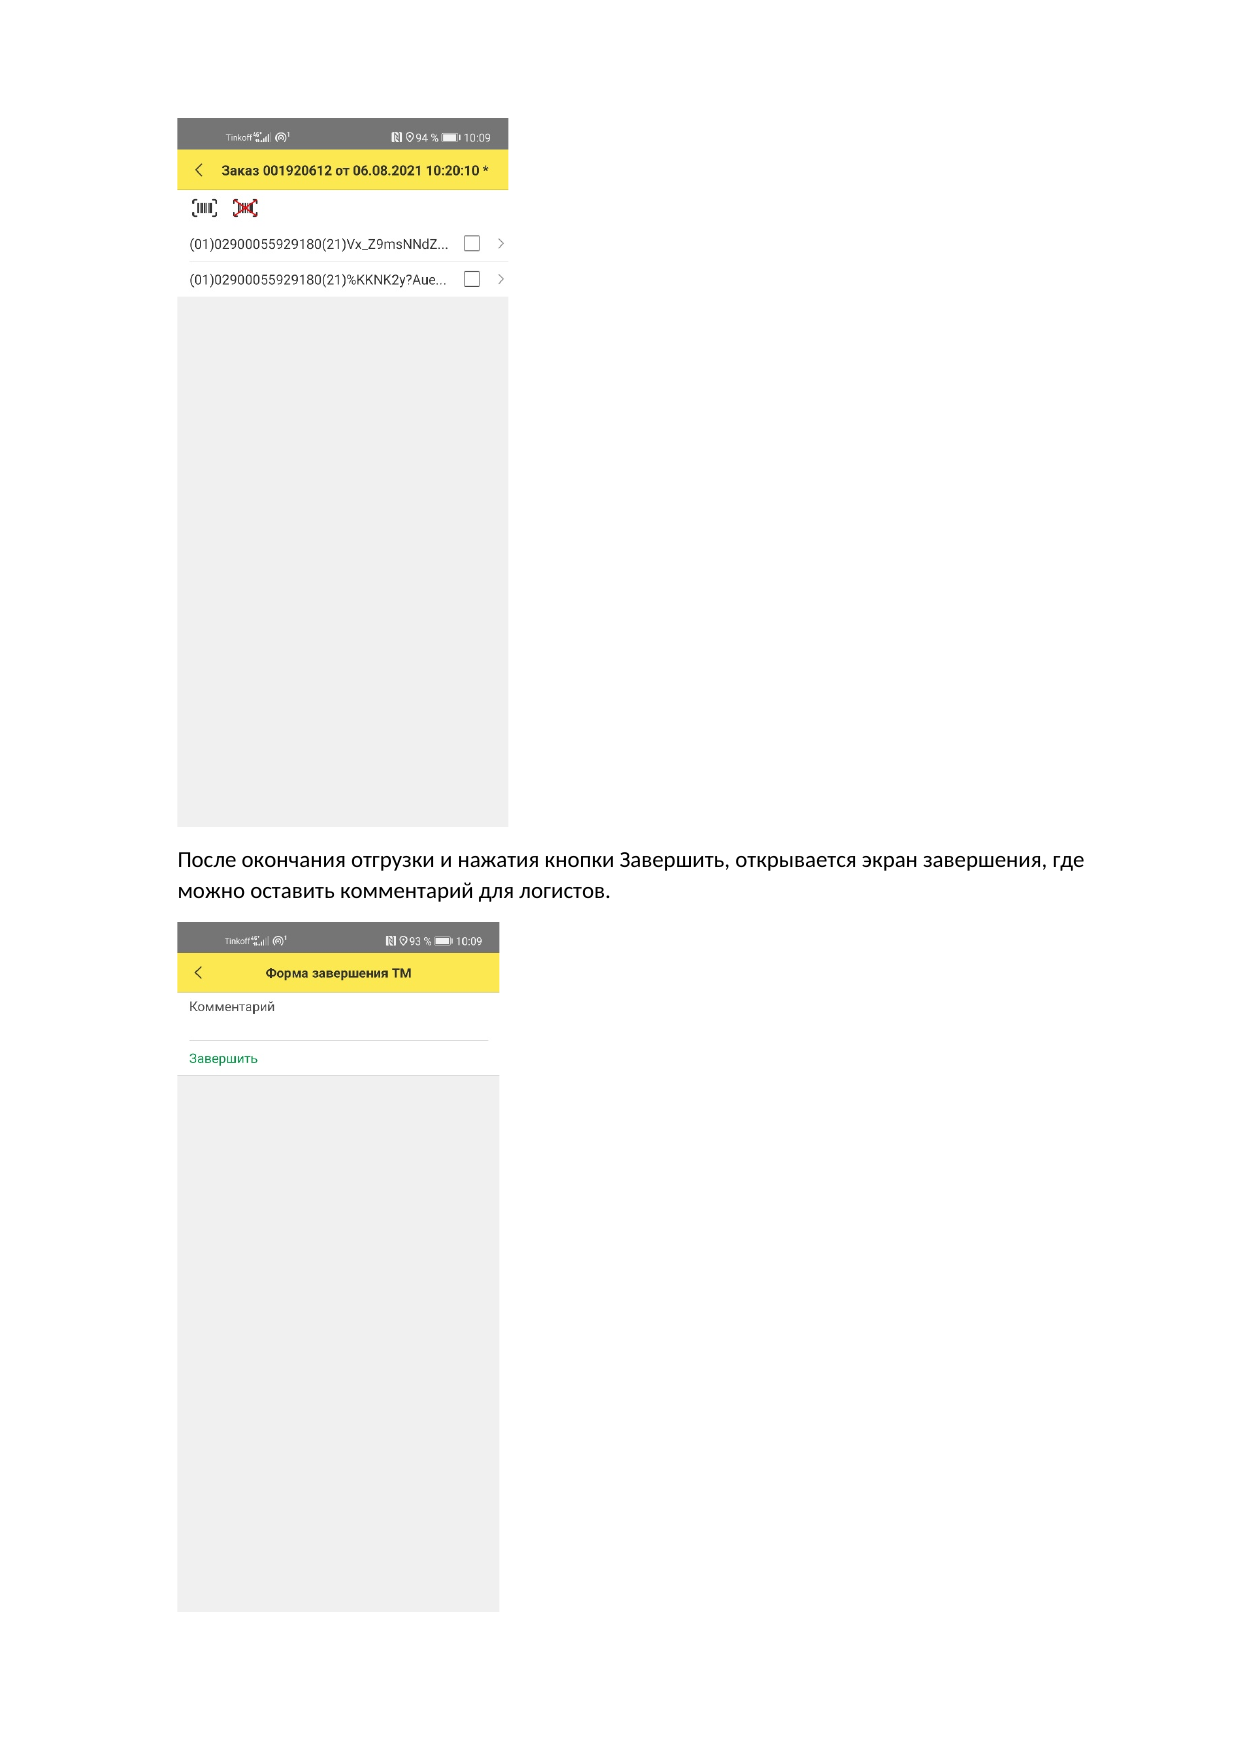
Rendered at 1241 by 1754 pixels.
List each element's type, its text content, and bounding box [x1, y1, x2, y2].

picture [177, 118, 509, 827]
picture [177, 922, 500, 1612]
text После окончания отгрузки и нажатия кнопки Завершить, открывается экран завершения, где можно оставить комментарий для логистов. [177, 846, 1152, 904]
